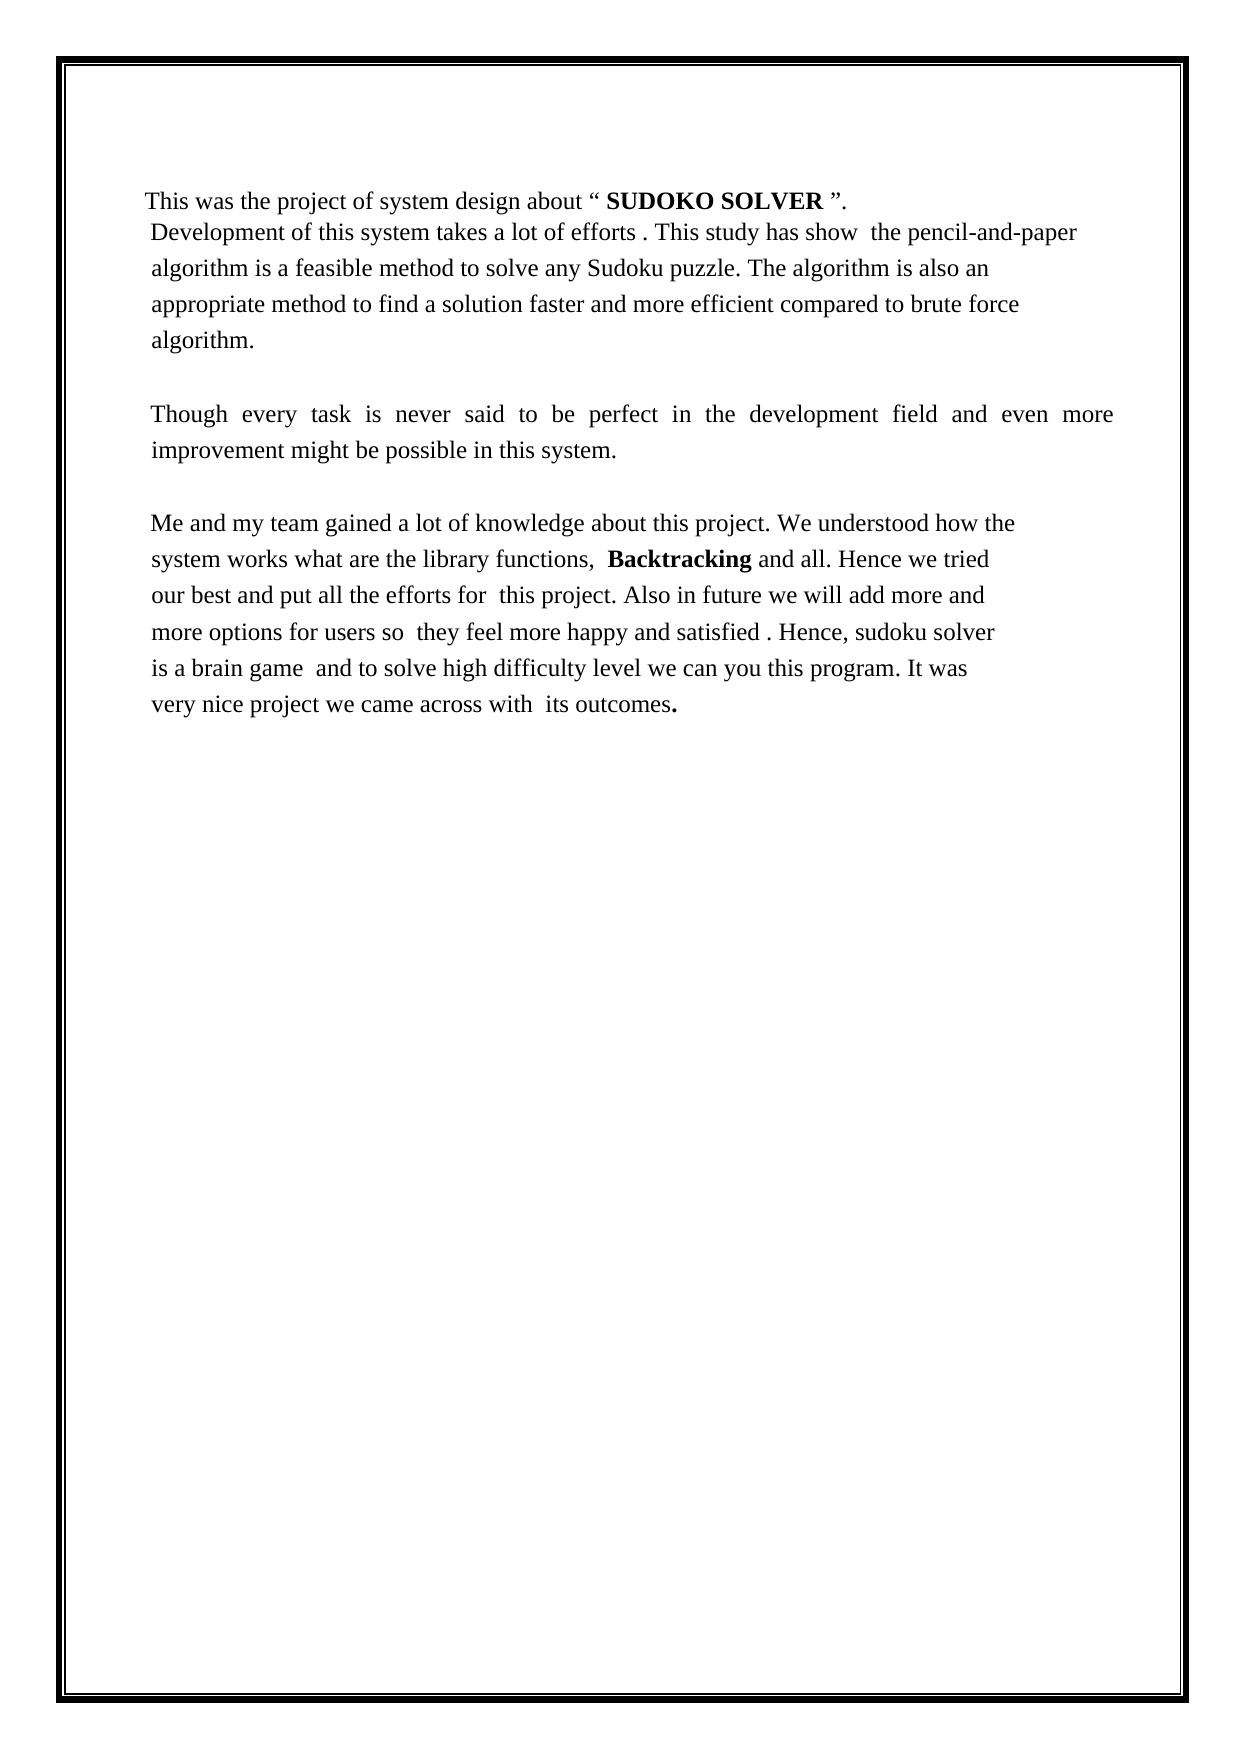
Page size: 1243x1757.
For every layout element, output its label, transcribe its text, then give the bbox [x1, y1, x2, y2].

text Me and my team gained a lot of knowledge about this project. We understood how the system works what are the library functions, Backtracking and all. Hence we tried our best and put all the efforts for this project. Also in future we will add more and more options for users so they feel more happy and satisfied . Hence, sudoku solver is a brain game and to solve high difficulty level we can you this program. It was very nice project we came across with its outcomes. [150, 508, 1016, 718]
text This was the project of system design about “ SUDOKO SOLVER ”. [111, 186, 1114, 215]
text Though every task is never said to be perfect in the development field and even more improvement might be possible in this system. [150, 399, 1114, 464]
text Development of this system takes a lot of efforts . This study has show the pencil-and-paper algorithm is a feasible method to solve any Sudoku puzzle. The algorithm is also an appropriate method to find a solution faster and more efficient compared to brute force algorithm. [150, 217, 1114, 354]
